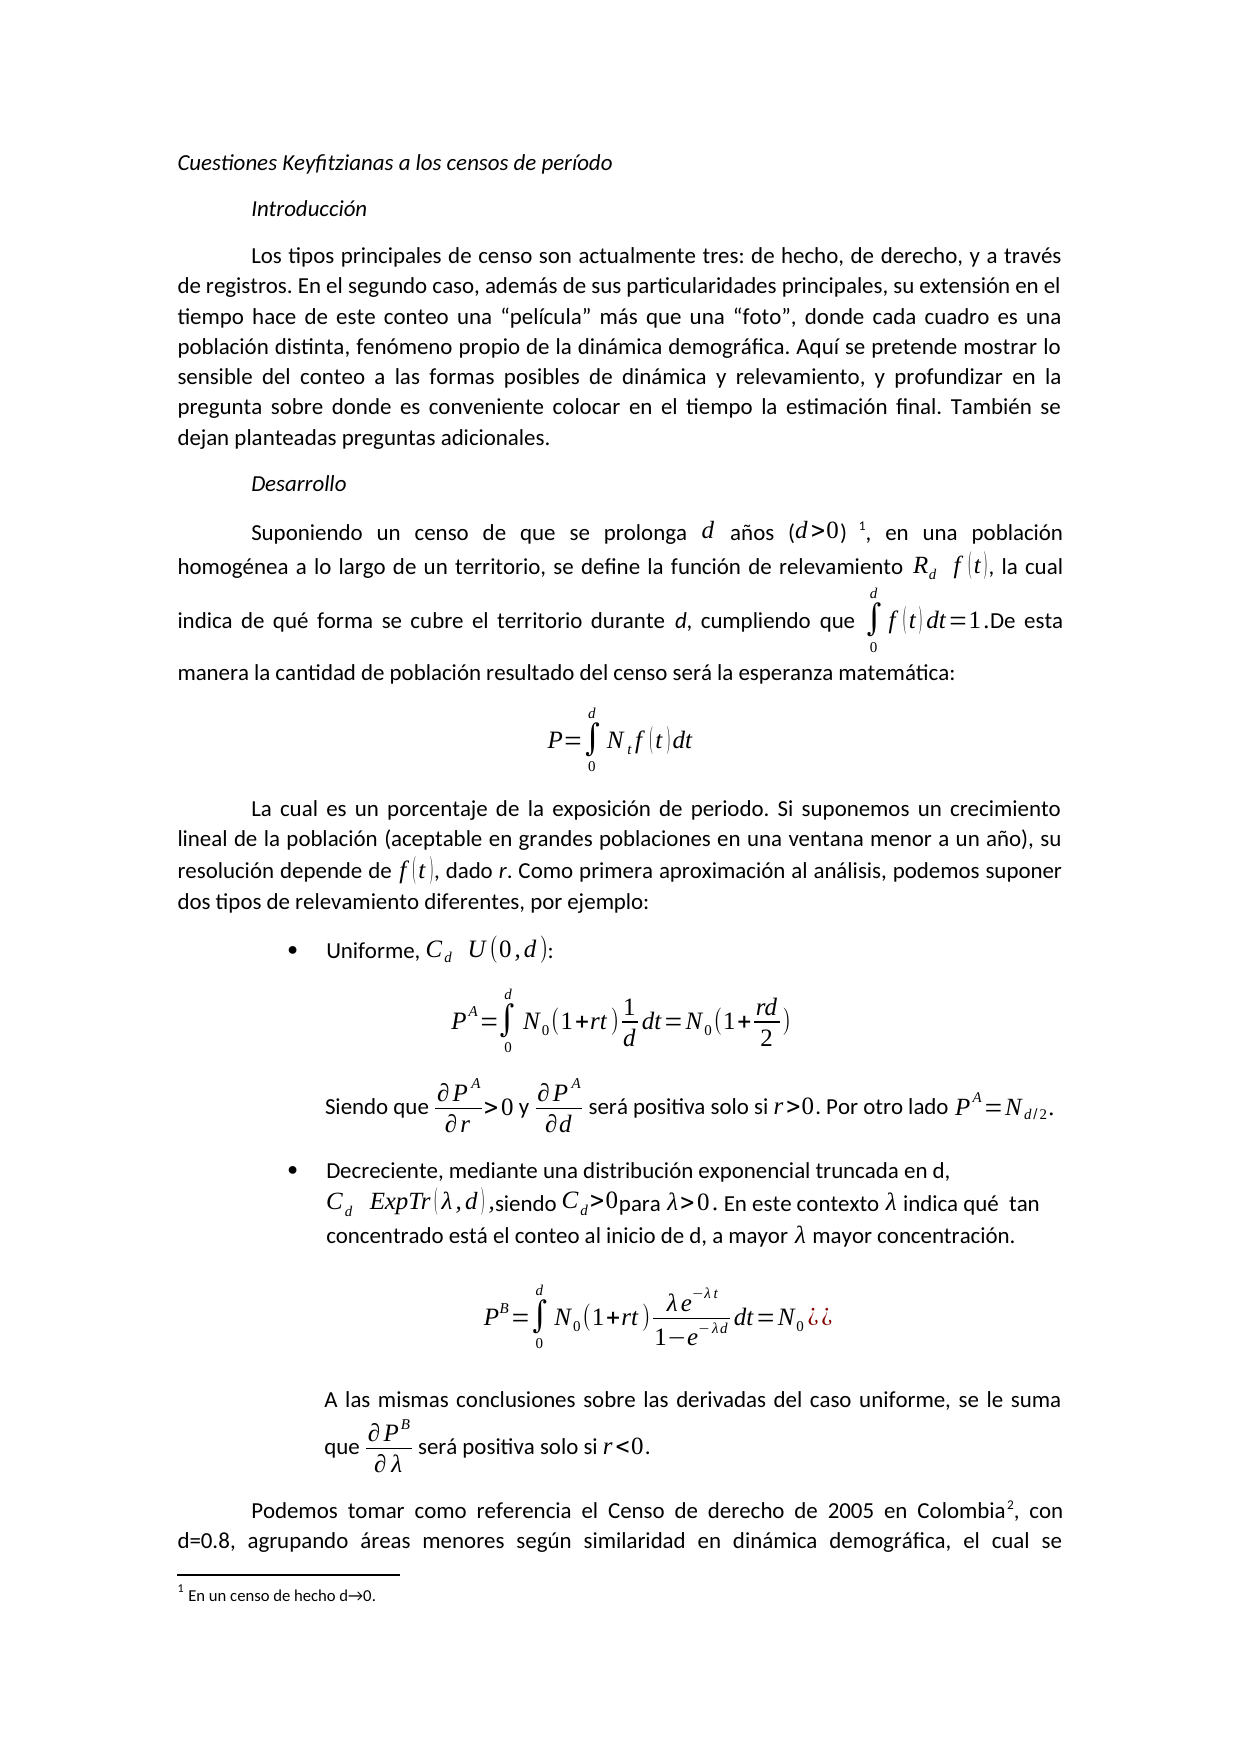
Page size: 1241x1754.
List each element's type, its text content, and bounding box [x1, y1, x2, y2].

text Siendo que y será positiva solo si . Por otro lado [177, 1075, 1063, 1137]
text La cual es un porcentaje de la exposición de periodo. Si suponemos un crecimiento lineal de la población (aceptable en grandes poblaciones en una ventana menor a un año), su resolución depende de , dado r. Como primera aproximación al análisis, podemos suponer dos tipos de relevamiento diferentes, por ejemplo: [177, 794, 1063, 916]
text Los tipos principales de censo son actualmente tres: de hecho, de derecho, y a través de registros. En el segundo caso, además de sus particularidades principales, su extensión en el tiempo hace de este conteo una “película” más que una “foto”, donde cada cuadro es una población distinta, fenómeno propio de la dinámica demográfica. Aquí se pretende mostrar lo sensible del conteo a las formas posibles de dinámica y relevamiento, y profundizar en la pregunta sobre donde es conveniente colocar en el tiempo la estimación final. También se dejan planteadas preguntas adicionales. [177, 241, 1063, 451]
text Cuestiones Keyfitzianas a los censos de período [177, 148, 1063, 176]
list A las mismas conclusiones sobre las derivadas del caso uniforme, se le suma que será positiva solo si . [324, 1385, 1063, 1478]
text Desarrollo [177, 469, 1063, 497]
list Uniforme, : [288, 934, 1063, 966]
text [177, 1496, 1063, 1555]
text Introducción [177, 194, 1063, 222]
list Decreciente, mediante una distribución exponencial truncada en d, siendo para En este contexto indica qué tan concentrado está el conteo al inicio de d, a mayor mayor concentración. [288, 1156, 1063, 1249]
text Suponiendo un censo de que se prolonga años () , en una población homogénea a lo largo de un territorio, se define la función de relevamiento , la cual indica de qué forma se cubre el territorio durante d, cumpliendo que De esta manera la cantidad de población resultado del censo será la esperanza matemática: [177, 516, 1063, 686]
